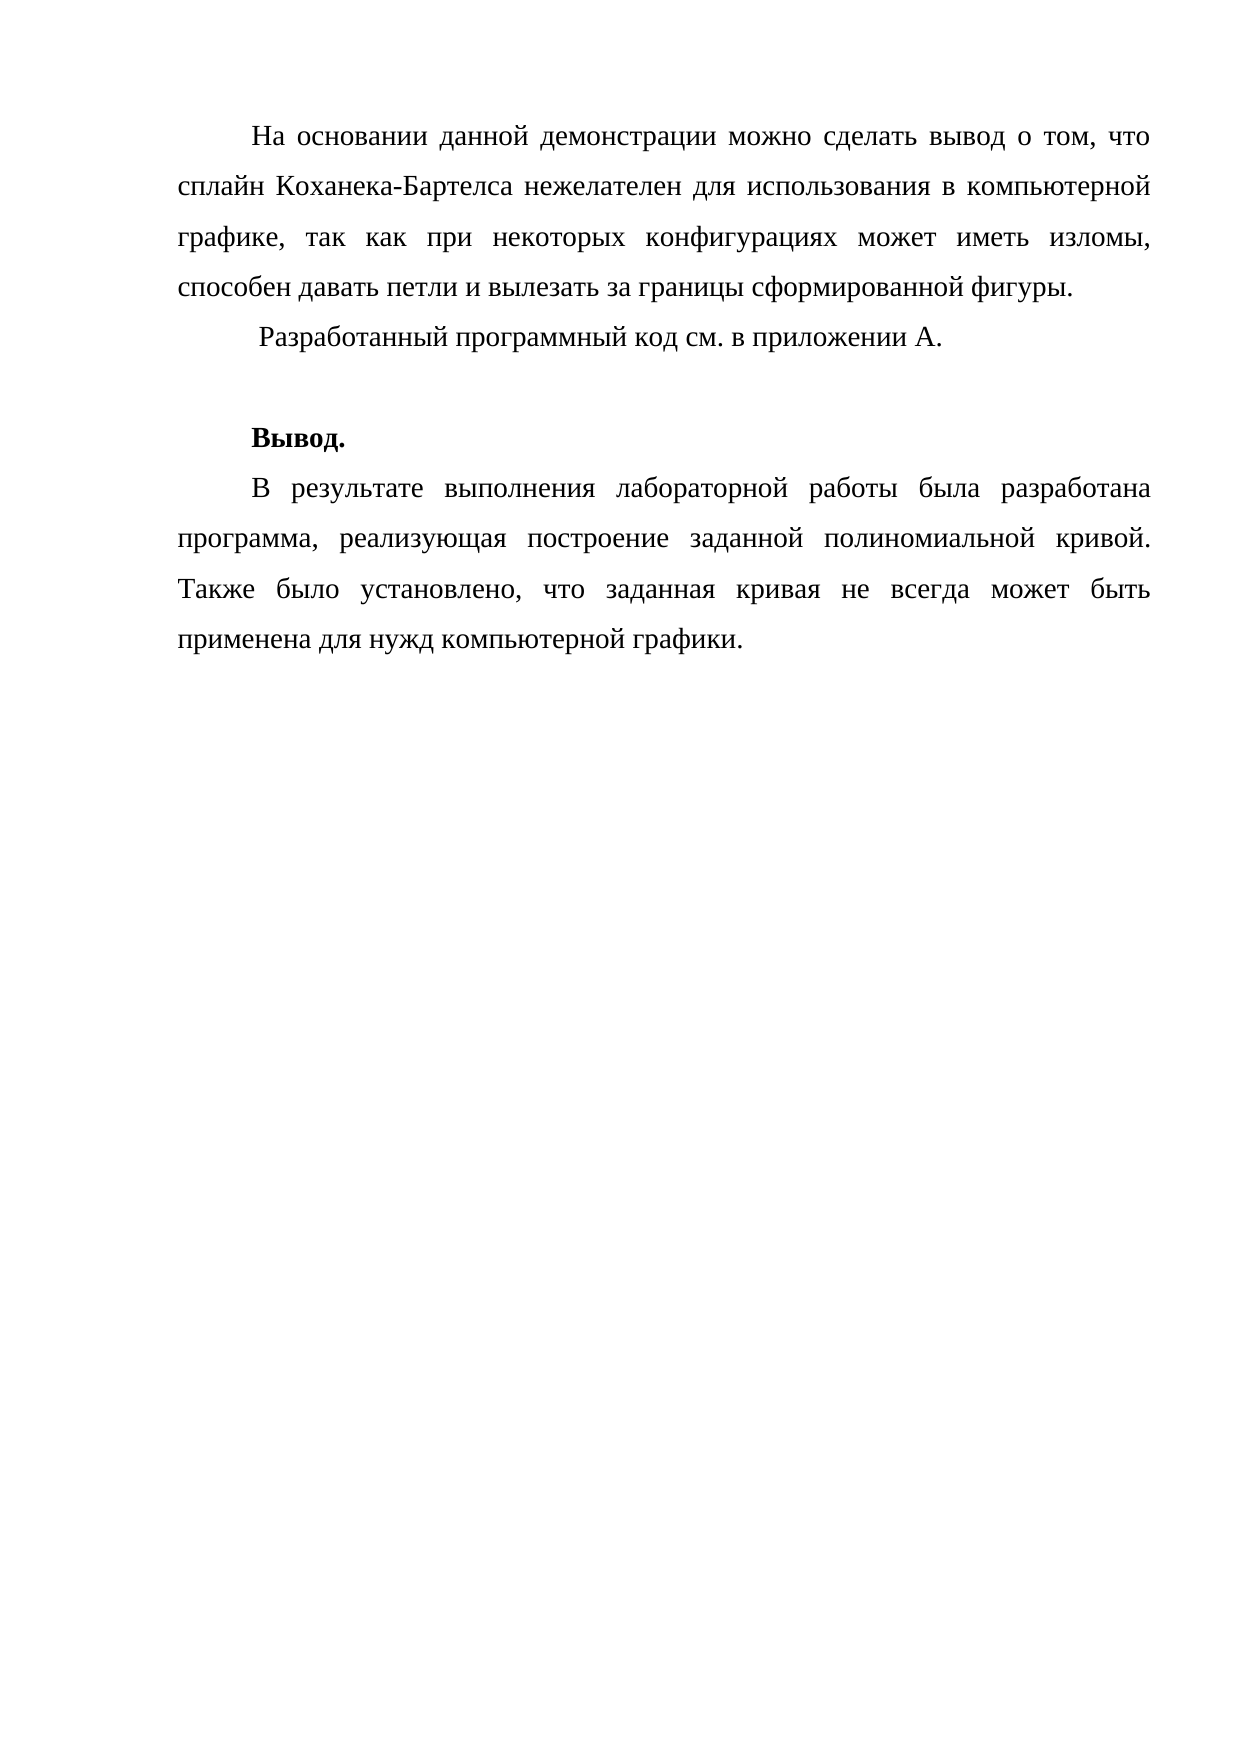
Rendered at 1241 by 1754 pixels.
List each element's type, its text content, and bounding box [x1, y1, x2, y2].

text Вывод. [177, 420, 1152, 453]
text Разработанный программный код см. в приложении А. [177, 319, 1152, 353]
text На основании данной демонстрации можно сделать вывод о том, что сплайн Коханека-Бартелса нежелателен для использования в компьютерной графике, так как при некоторых конфигурациях может иметь изломы, способен давать петли и вылезать за границы сформированной фигуры. [177, 118, 1152, 303]
text В результате выполнения лабораторной работы была разработана программа, реализующая построение заданной полиномиальной кривой. Также было установлено, что заданная кривая не всегда может быть применена для нужд компьютерной графики. [177, 470, 1152, 655]
